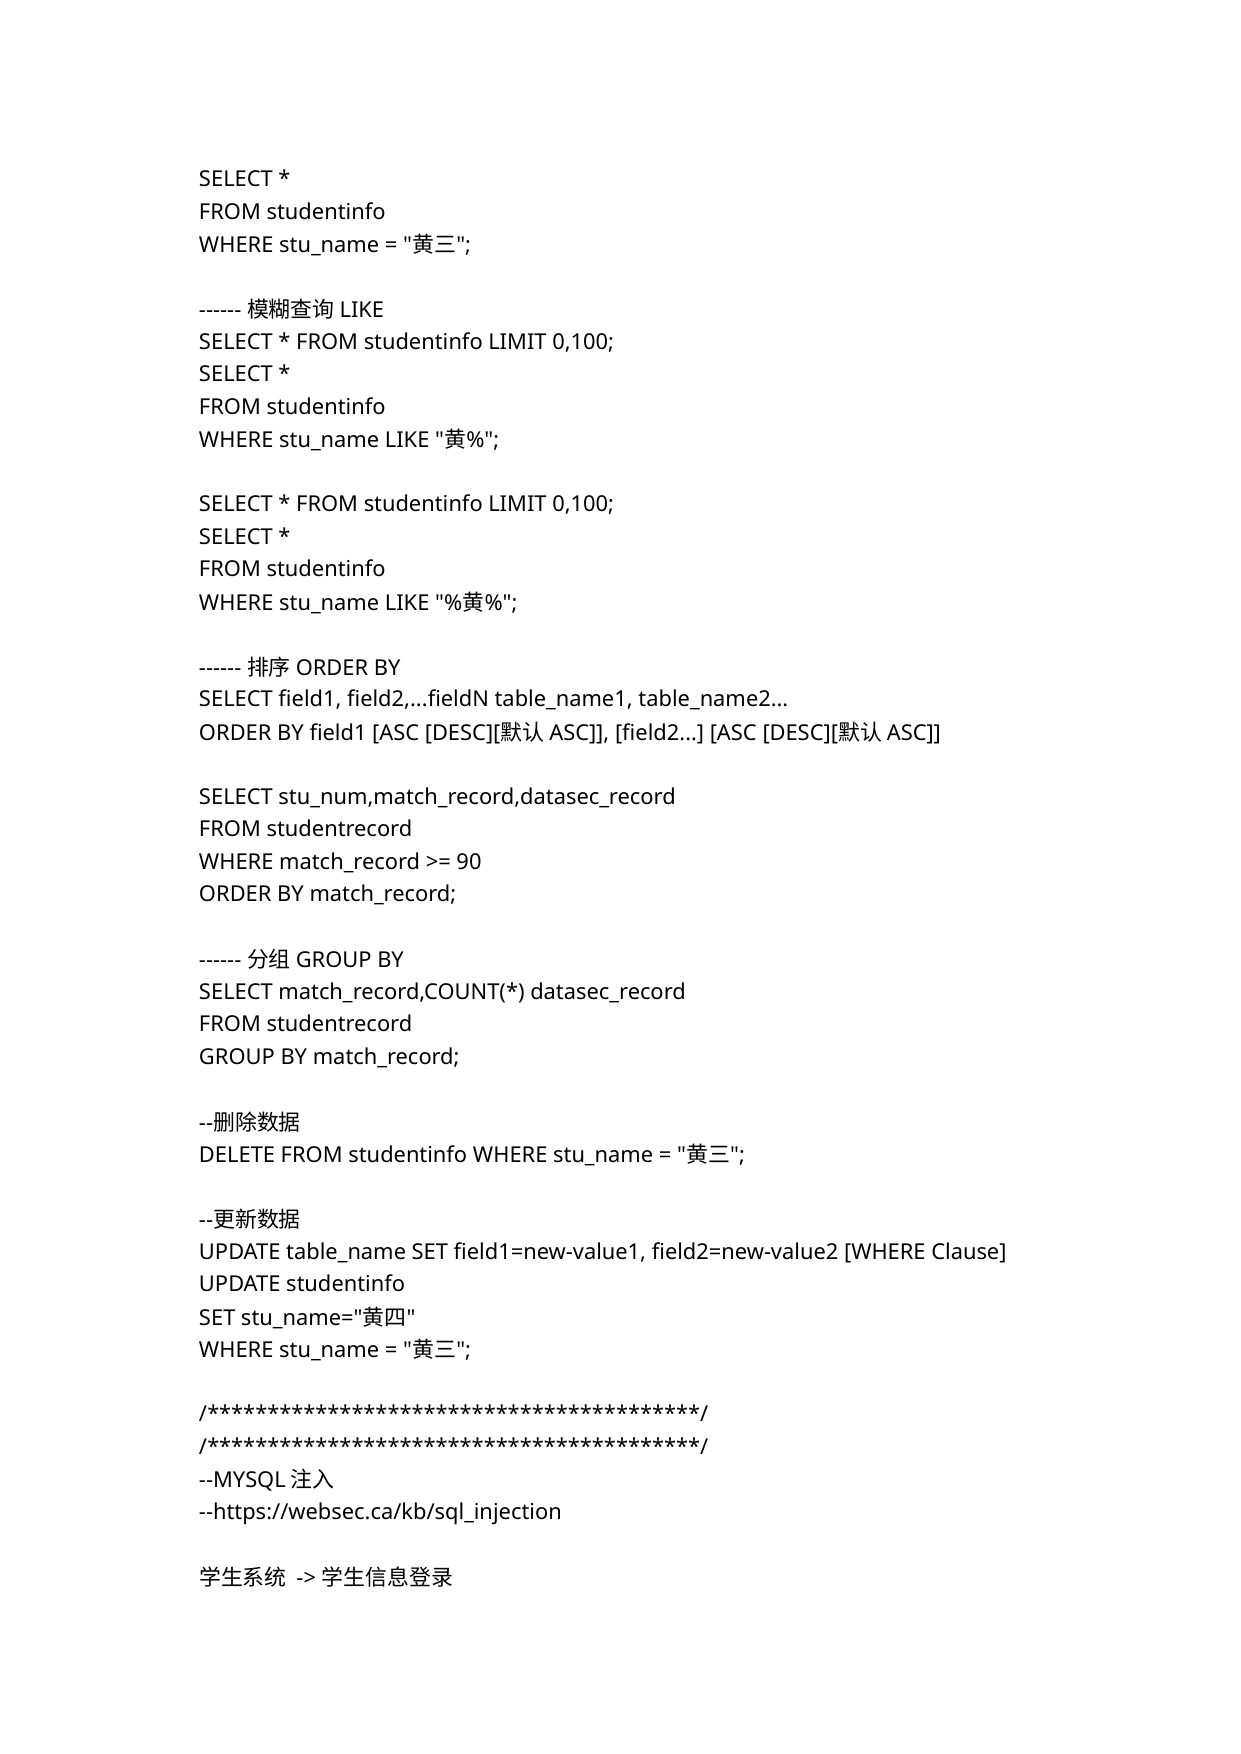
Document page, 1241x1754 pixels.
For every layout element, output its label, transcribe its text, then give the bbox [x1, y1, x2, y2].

text ------ 模糊查询 LIKE [187, 292, 1053, 324]
text WHERE stu_name LIKE "黄%"; [187, 422, 1053, 454]
text --https://websec.ca/kb/sql_injection [187, 1494, 1053, 1527]
text WHERE stu_name LIKE "%黄%"; [187, 584, 1053, 617]
text SELECT * FROM studentinfo LIMIT 0,100; [187, 487, 1053, 519]
text SELECT match_record,COUNT(*) datasec_record [187, 974, 1053, 1007]
text FROM studentrecord [187, 812, 1053, 844]
text ------ 分组 GROUP BY [187, 942, 1053, 974]
text --删除数据 [187, 1104, 1053, 1137]
text FROM studentinfo [187, 194, 1053, 227]
text ------ 排序 ORDER BY [187, 649, 1053, 682]
text ORDER BY match_record; [187, 877, 1053, 909]
text SELECT * [187, 162, 1053, 194]
text FROM studentrecord [187, 1007, 1053, 1039]
text SELECT * [187, 357, 1053, 389]
text ORDER BY field1 [ASC [DESC][默认 ASC]], [field2...] [ASC [DESC][默认 ASC]] [187, 714, 1053, 747]
text SELECT field1, field2,...fieldN table_name1, table_name2... [187, 682, 1053, 714]
text SELECT stu_num,match_record,datasec_record [187, 779, 1053, 812]
text FROM studentinfo [187, 389, 1053, 422]
text SELECT * FROM studentinfo LIMIT 0,100; [187, 324, 1053, 357]
text SET stu_name="黄四" [187, 1299, 1053, 1332]
text --更新数据 [187, 1202, 1053, 1234]
text 学生系统 -> 学生信息登录 [187, 1559, 1053, 1592]
text UPDATE studentinfo [187, 1267, 1053, 1299]
text WHERE stu_name = "黄三"; [187, 1332, 1053, 1364]
text --MYSQL注入 [187, 1462, 1053, 1494]
text UPDATE table_name SET field1=new-value1, field2=new-value2 [WHERE Clause] [187, 1234, 1053, 1267]
text /*****************************************/ [187, 1429, 1053, 1462]
text DELETE FROM studentinfo WHERE stu_name = "黄三"; [187, 1137, 1053, 1169]
text FROM studentinfo [187, 552, 1053, 584]
text WHERE stu_name = "黄三"; [187, 227, 1053, 259]
text GROUP BY match_record; [187, 1039, 1053, 1072]
text /*****************************************/ [187, 1397, 1053, 1429]
text SELECT * [187, 519, 1053, 552]
text WHERE match_record >= 90 [187, 844, 1053, 877]
